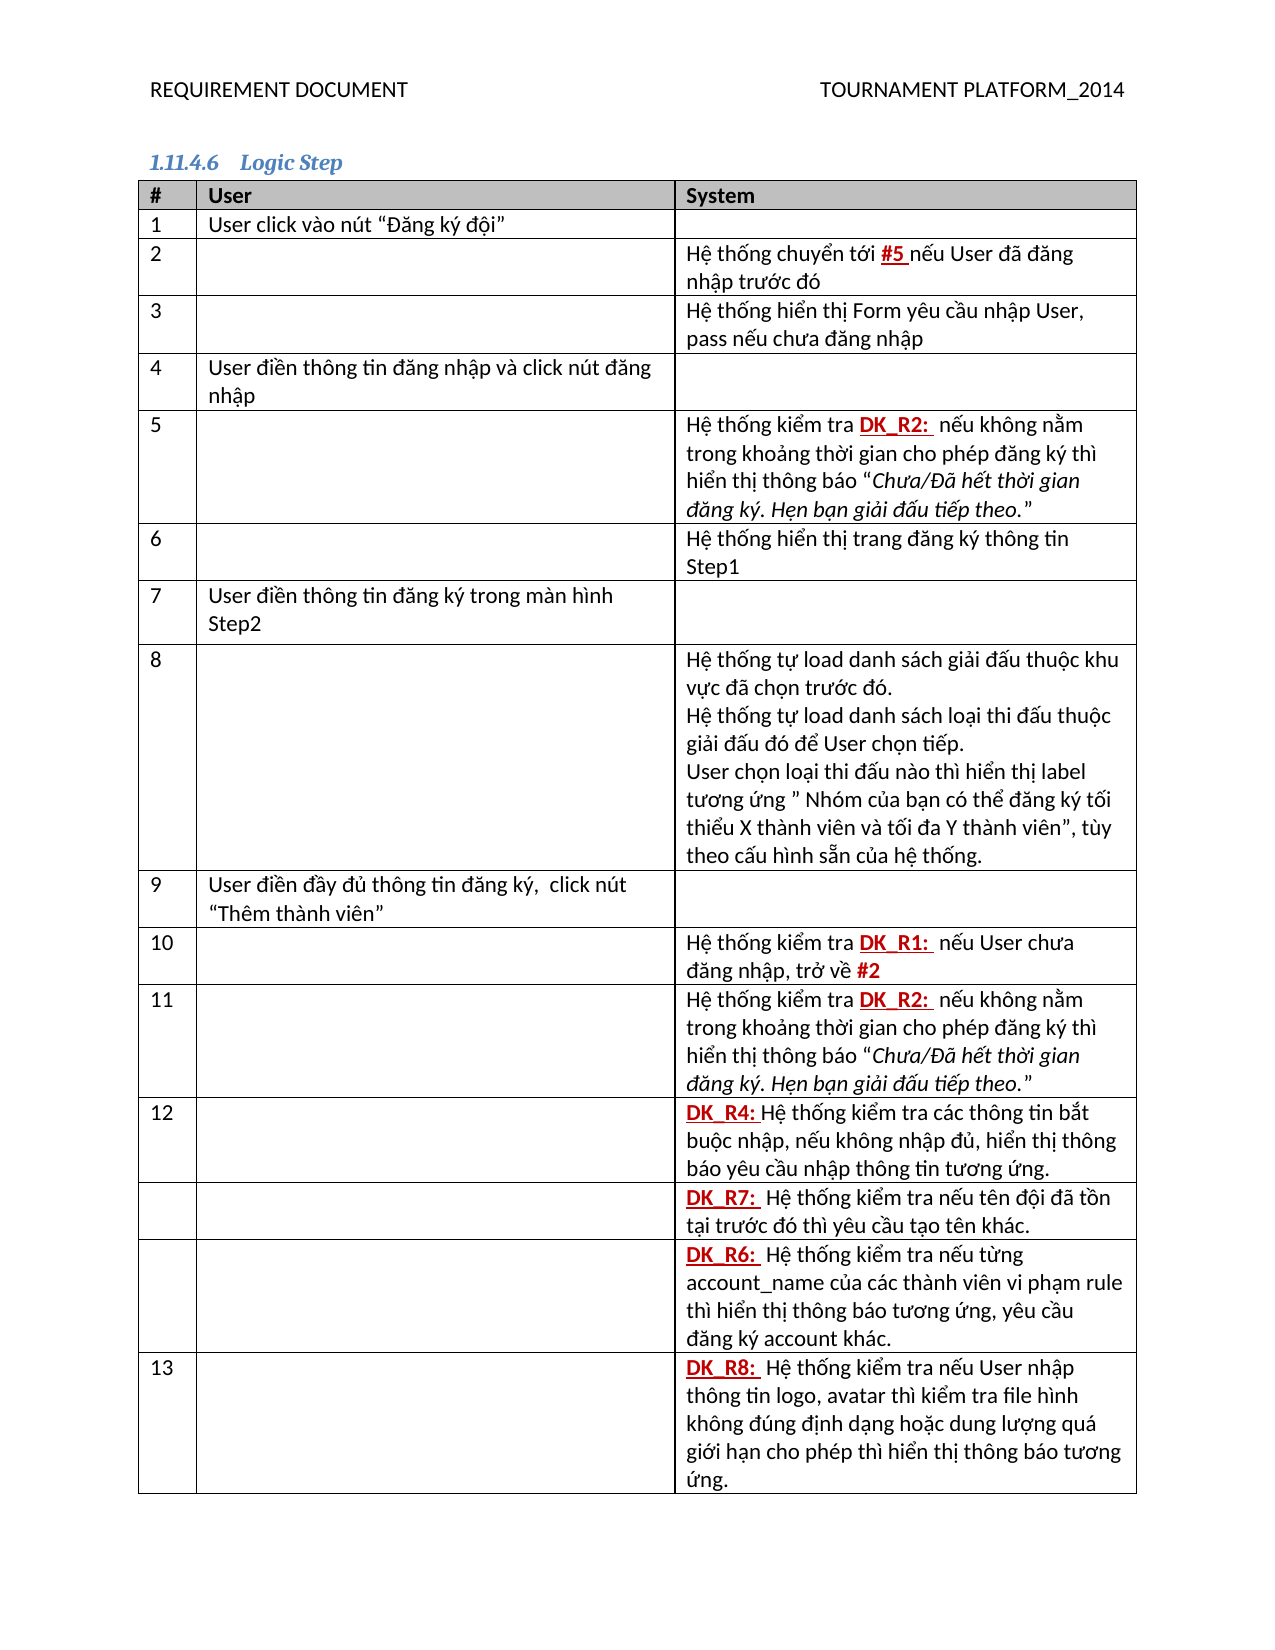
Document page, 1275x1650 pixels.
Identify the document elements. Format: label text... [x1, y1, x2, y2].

table_cell [197, 411, 674, 523]
table_cell Hệ thống hiển thị trang đăng ký thông tin Step1 [676, 524, 1136, 580]
table_cell [197, 1098, 674, 1182]
table_header User [197, 181, 674, 209]
table_cell [676, 871, 1136, 927]
table_cell 12 [139, 1098, 196, 1182]
table_cell Hệ thống kiểm tra DK_R2: nếu không nằm trong khoảng thời gian cho phép đăng ký thì hiển thị thông báo “Chưa/Đã hết thời gian đăng ký. Hẹn bạn giải đấu tiếp theo.” [676, 985, 1136, 1097]
table_cell [197, 645, 674, 869]
table_cell [139, 1240, 196, 1352]
table_cell 10 [139, 928, 196, 984]
table_cell DK_R6: Hệ thống kiểm tra nếu từng account_name của các thành viên vi phạm rule thì hiển thị thông báo tương ứng, yêu cầu đăng ký account khác. [676, 1240, 1136, 1352]
table_cell 5 [139, 411, 196, 523]
table_cell User điền thông tin đăng nhập và click nút đăng nhập [197, 354, 674, 409]
table_cell [197, 985, 674, 1097]
table_cell 3 [139, 296, 196, 352]
table_cell [197, 928, 674, 984]
table_cell User điền đầy đủ thông tin đăng ký, click nút “Thêm thành viên” [197, 871, 674, 927]
table_cell 2 [139, 239, 196, 295]
subtitle Logic Step [150, 150, 1125, 176]
table_cell Hệ thống kiểm tra DK_R2: nếu không nằm trong khoảng thời gian cho phép đăng ký thì hiển thị thông báo “Chưa/Đã hết thời gian đăng ký. Hẹn bạn giải đấu tiếp theo.” [676, 411, 1136, 523]
table_header System [676, 181, 1136, 209]
table_cell [197, 524, 674, 580]
table_cell [197, 239, 674, 295]
table_cell 6 [139, 524, 196, 580]
table_cell 13 [139, 1353, 196, 1493]
table_header # [139, 181, 196, 209]
table_cell [676, 581, 1136, 644]
table_cell Hệ thống chuyển tới #5 nếu User đã đăng nhập trước đó [676, 239, 1136, 295]
table_cell 7 [139, 581, 196, 644]
table_cell [197, 1353, 674, 1493]
table_cell [676, 210, 1136, 238]
table_cell [197, 296, 674, 352]
table_cell User điền thông tin đăng ký trong màn hình Step2 [197, 581, 674, 644]
table_cell DK_R8: Hệ thống kiểm tra nếu User nhập thông tin logo, avatar thì kiểm tra file hình không đúng định dạng hoặc dung lượng quá giới hạn cho phép thì hiển thị thông báo tương ứng. [676, 1353, 1136, 1493]
table_cell DK_R4: Hệ thống kiểm tra các thông tin bắt buộc nhập, nếu không nhập đủ, hiển thị thông báo yêu cầu nhập thông tin tương ứng. [676, 1098, 1136, 1182]
table_cell DK_R7: Hệ thống kiểm tra nếu tên đội đã tồn tại trước đó thì yêu cầu tạo tên khác. [676, 1183, 1136, 1239]
table_cell 4 [139, 354, 196, 409]
table_cell 11 [139, 985, 196, 1097]
table_cell [197, 1240, 674, 1352]
table_cell Hệ thống kiểm tra DK_R1: nếu User chưa đăng nhập, trở về #2 [676, 928, 1136, 984]
table_cell 8 [139, 645, 196, 869]
table_cell Hệ thống hiển thị Form yêu cầu nhập User, pass nếu chưa đăng nhập [676, 296, 1136, 352]
table_cell [139, 1183, 196, 1239]
table_cell [197, 1183, 674, 1239]
table_cell User click vào nút “Đăng ký đội” [197, 210, 674, 238]
table_cell Hệ thống tự load danh sách giải đấu thuộc khu vực đã chọn trước đó. Hệ thống tự load danh sách loại thi đấu thuộc giải đấu đó để User chọn tiếp. User chọn loại thi đấu nào thì hiển thị label tương ứng ” Nhóm của bạn có thể đăng ký tối thiểu X thành viên và tối đa Y thành viên”, tùy theo cấu hình sẵn của hệ thống. [676, 645, 1136, 869]
table_cell [676, 354, 1136, 409]
table_cell 9 [139, 871, 196, 927]
table_cell 1 [139, 210, 196, 238]
